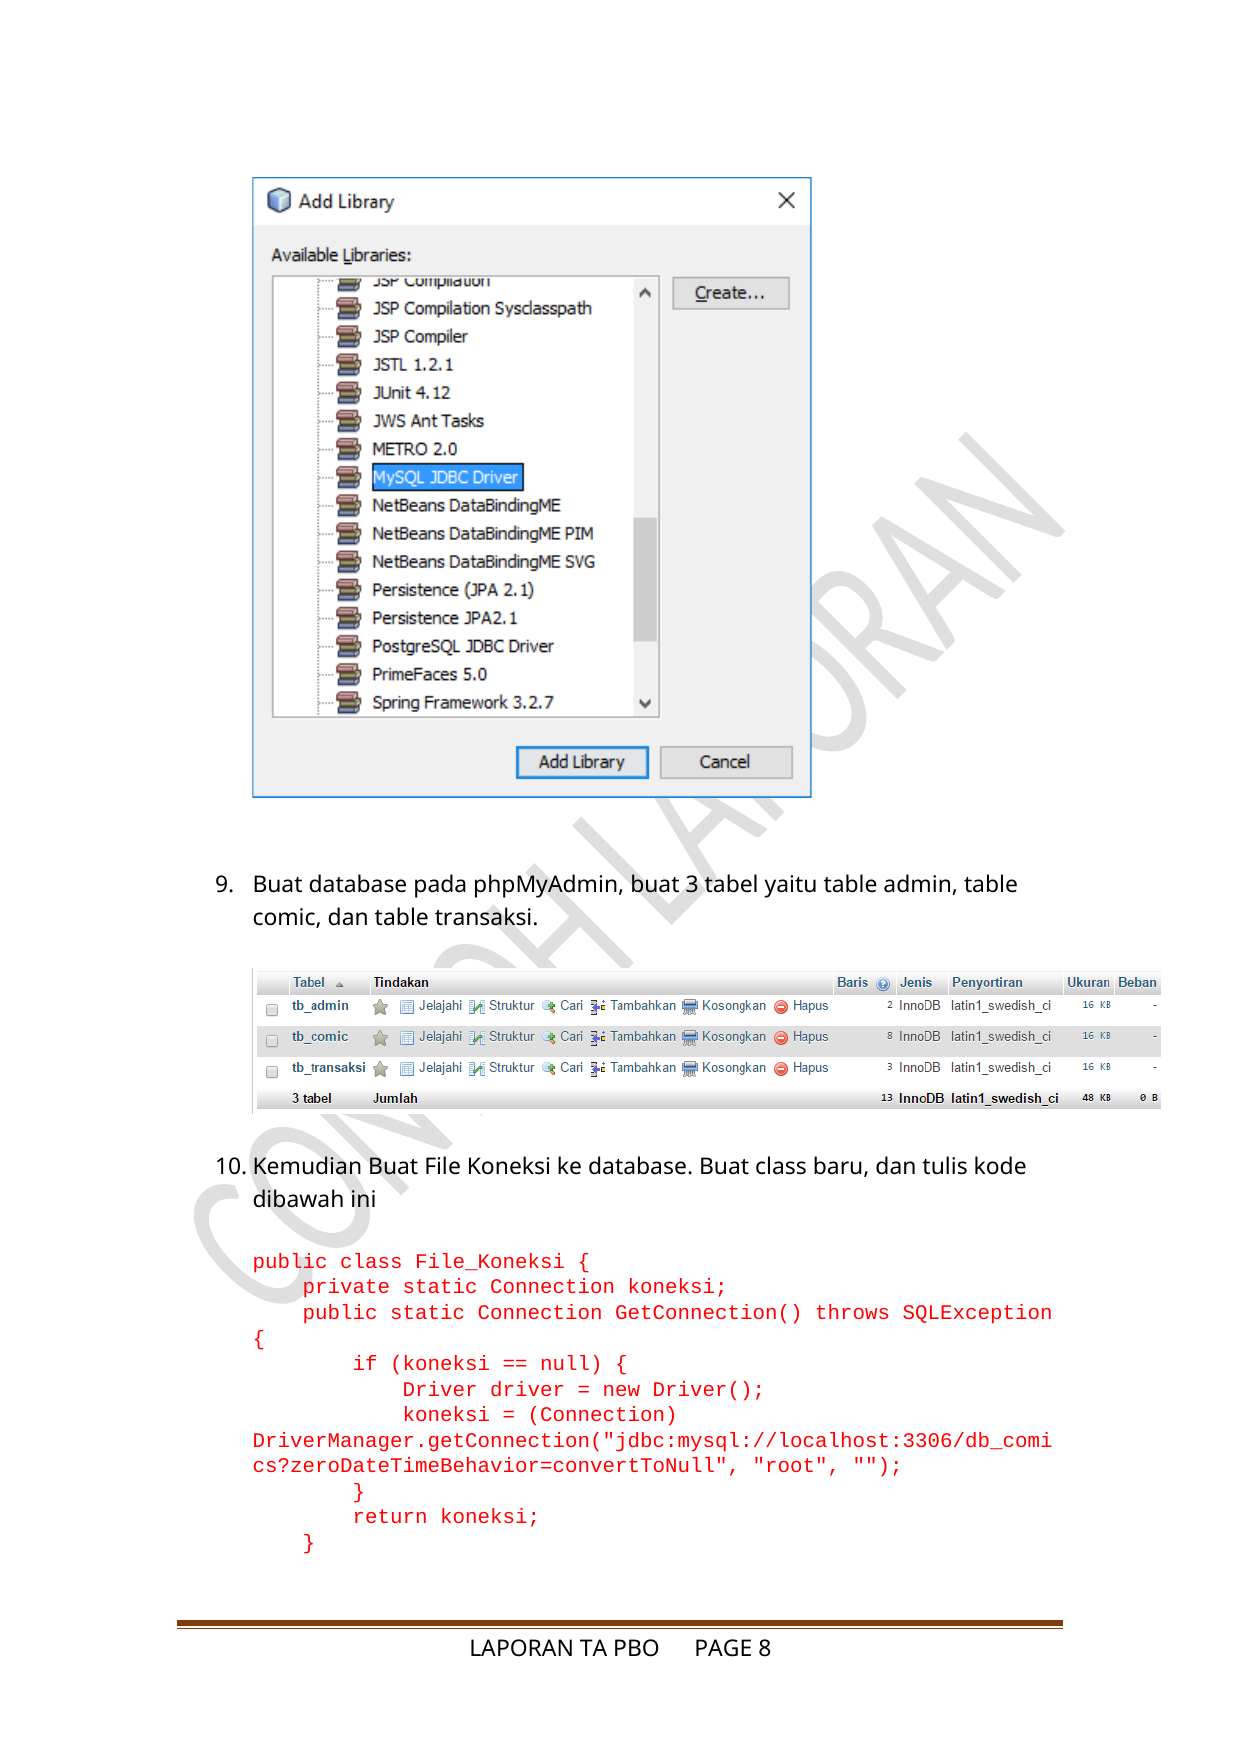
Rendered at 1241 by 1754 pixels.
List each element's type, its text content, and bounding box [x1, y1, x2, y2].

list Kemudian Buat File Koneksi ke database. Buat class baru, dan tulis kode dibawah ini [215, 1150, 1063, 1215]
list public static Connection GetConnection() throws SQLException { [252, 1302, 1063, 1351]
list Buat database pada phpMyAdmin, buat 3 tabel yaitu table admin, table comic, dan table transaksi. [215, 868, 1063, 933]
picture [252, 177, 812, 798]
list private static Connection koneksi; [252, 1276, 1063, 1300]
list if (koneksi == null) { [252, 1353, 1063, 1377]
list return koneksi; [252, 1506, 1063, 1530]
picture [252, 968, 1170, 1114]
list } [252, 1481, 1063, 1504]
list } [252, 1532, 1063, 1555]
list public class File_Koneksi { [252, 1251, 1063, 1274]
list koneksi = (Connection) DriverManager.getConnection("jdbc:mysql://localhost:3306/db_comics?zeroDateTimeBehavior=convertToNull", "root", ""); [252, 1404, 1063, 1479]
list Driver driver = new Driver(); [252, 1378, 1063, 1402]
